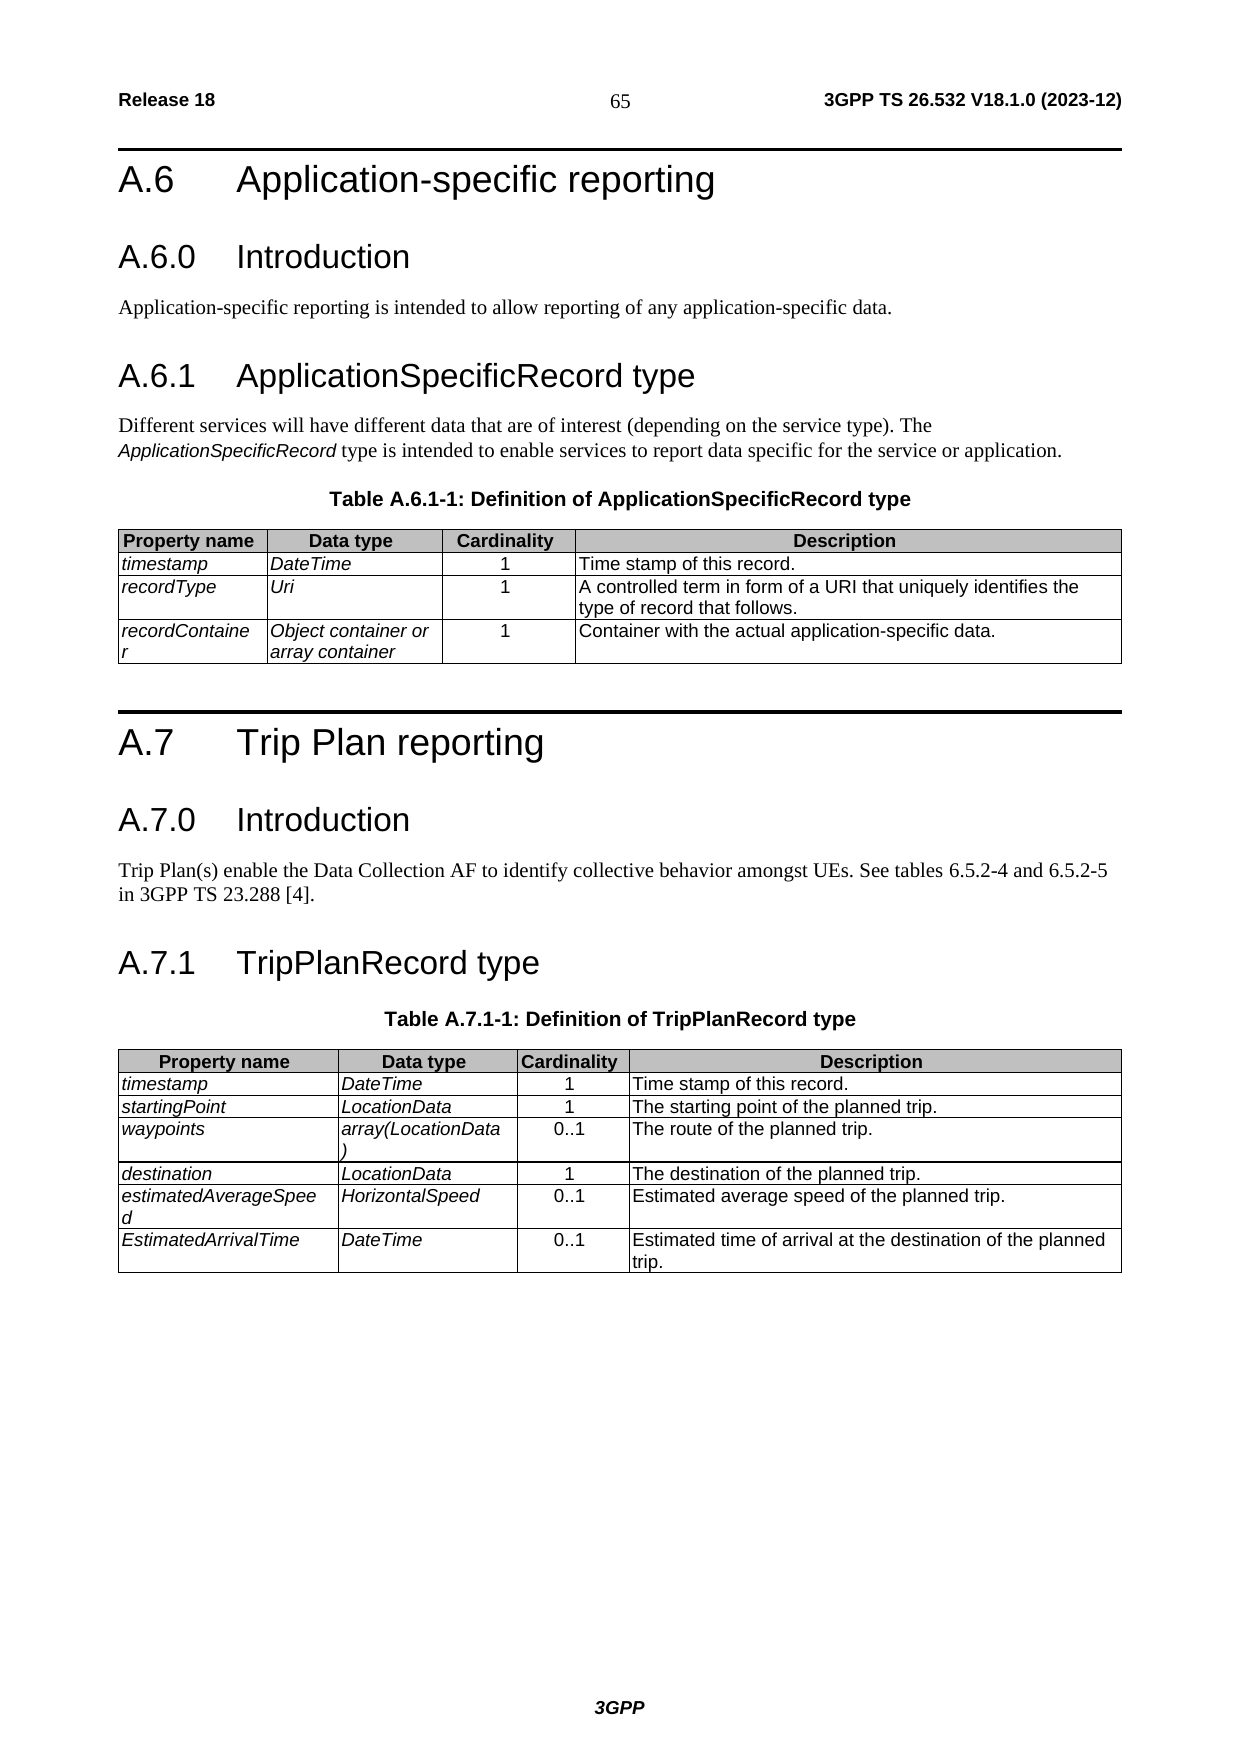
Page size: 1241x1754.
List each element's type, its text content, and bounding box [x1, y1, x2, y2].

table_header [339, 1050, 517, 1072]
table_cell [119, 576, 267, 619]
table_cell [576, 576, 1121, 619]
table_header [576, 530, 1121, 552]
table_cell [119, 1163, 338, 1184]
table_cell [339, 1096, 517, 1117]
text Table A.6.1-1: Definition of ApplicationSpecificRecord type [118, 487, 1122, 511]
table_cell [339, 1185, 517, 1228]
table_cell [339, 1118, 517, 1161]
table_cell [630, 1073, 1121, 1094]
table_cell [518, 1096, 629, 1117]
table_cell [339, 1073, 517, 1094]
subtitle A.6 Application-specific reporting [118, 151, 1122, 200]
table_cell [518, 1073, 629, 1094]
subtitle A.7 Trip Plan reporting [118, 714, 1122, 763]
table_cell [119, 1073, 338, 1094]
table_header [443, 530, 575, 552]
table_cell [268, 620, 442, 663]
subtitle A.6.0 Introduction [118, 237, 1122, 276]
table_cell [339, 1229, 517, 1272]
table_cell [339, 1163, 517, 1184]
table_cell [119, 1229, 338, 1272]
subtitle A.7.1 TripPlanRecord type [118, 943, 1122, 982]
text Table A.7.1-1: Definition of TripPlanRecord type [118, 1007, 1122, 1031]
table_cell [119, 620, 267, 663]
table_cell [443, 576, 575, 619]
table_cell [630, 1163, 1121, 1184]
text Trip Plan(s) enable the Data Collection AF to identify collective behavior amongst UEs. See tables 6.5.2-4 and 6.5.2-5 in 3GPP TS 23.288 [4]. [118, 858, 1122, 906]
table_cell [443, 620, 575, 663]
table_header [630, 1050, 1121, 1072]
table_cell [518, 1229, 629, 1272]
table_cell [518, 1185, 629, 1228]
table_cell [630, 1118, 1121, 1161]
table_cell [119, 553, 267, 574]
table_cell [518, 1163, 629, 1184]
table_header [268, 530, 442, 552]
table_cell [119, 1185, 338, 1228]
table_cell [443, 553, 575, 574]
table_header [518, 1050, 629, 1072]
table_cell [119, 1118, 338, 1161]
subtitle A.6.1 ApplicationSpecificRecord type [118, 356, 1122, 395]
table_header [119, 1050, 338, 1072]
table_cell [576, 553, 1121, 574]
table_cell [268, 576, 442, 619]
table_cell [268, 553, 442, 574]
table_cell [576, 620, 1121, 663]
text Different services will have different data that are of interest (depending on the service type). The ApplicationSpecificRecord type is intended to enable services to report data specific for the service or application. [118, 413, 1122, 462]
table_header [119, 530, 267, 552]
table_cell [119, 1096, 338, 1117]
text Application-specific reporting is intended to allow reporting of any application-specific data. [118, 295, 1122, 319]
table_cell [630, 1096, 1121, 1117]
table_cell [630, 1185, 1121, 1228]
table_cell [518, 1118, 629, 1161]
subtitle A.7.0 Introduction [118, 800, 1122, 839]
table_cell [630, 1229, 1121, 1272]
